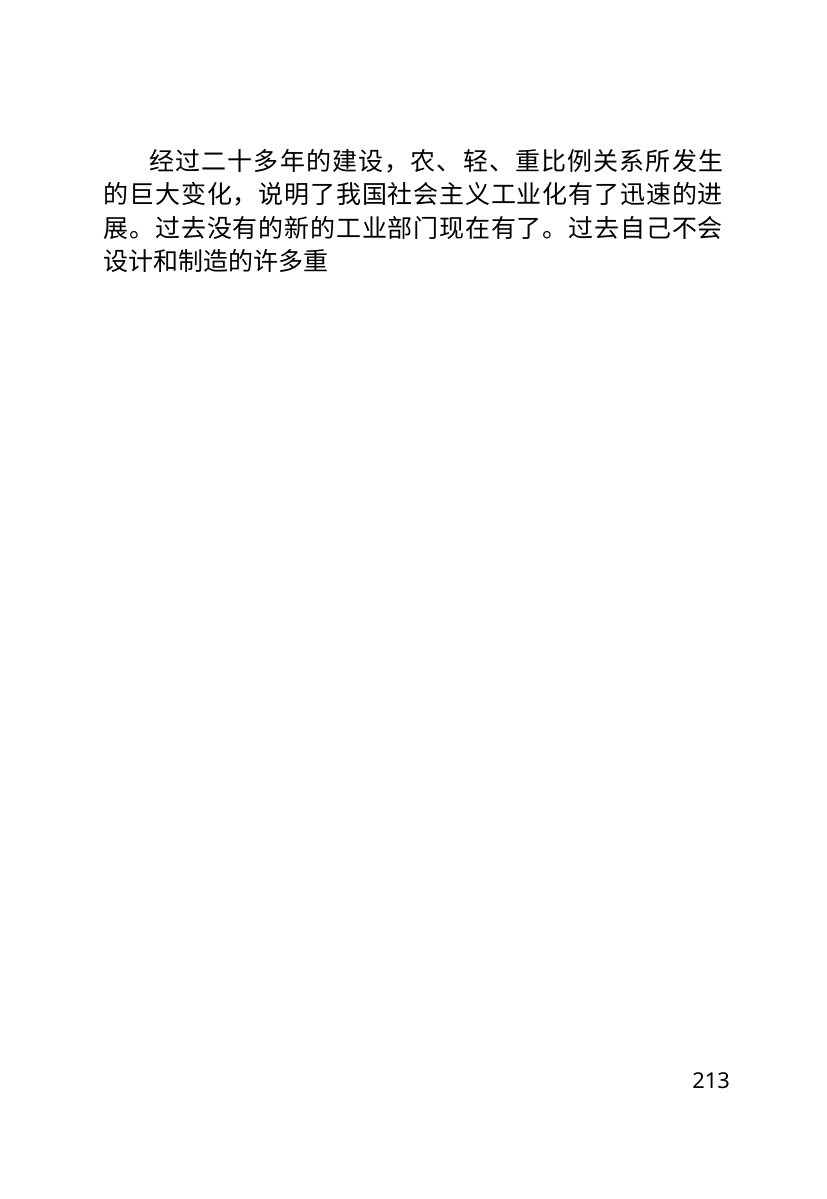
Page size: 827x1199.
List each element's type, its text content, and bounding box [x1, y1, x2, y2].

text 经过二十多年的建设，农、轻、重比例关系所发生的巨大变化，说明了我国社会主义工业化有了迅速的进展。过去没有的新的工业部门现在有了。过去自己不会设计和制造的许多重 [103, 144, 724, 277]
